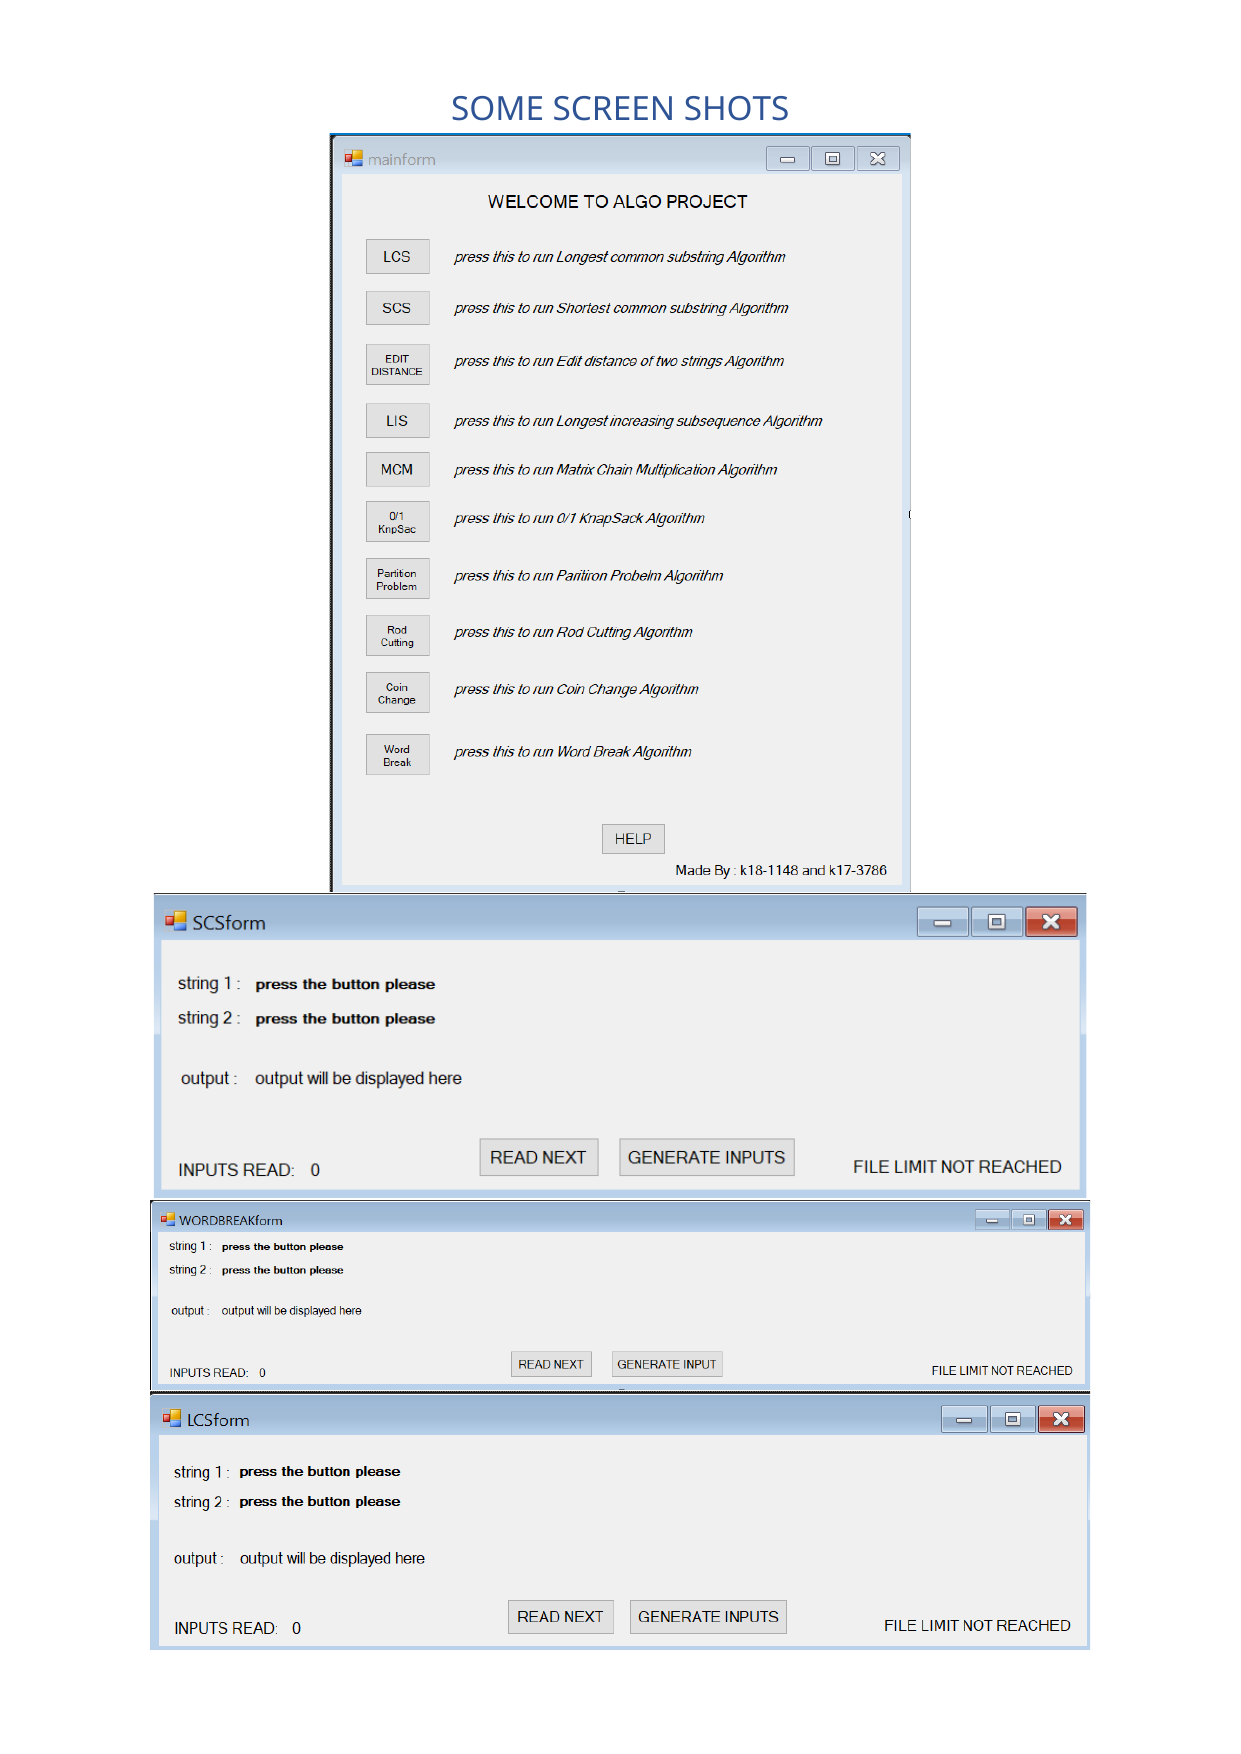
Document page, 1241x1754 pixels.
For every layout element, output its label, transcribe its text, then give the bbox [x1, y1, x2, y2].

subtitle SOME SCREEN SHOTS [150, 84, 1090, 130]
picture [150, 1391, 1091, 1650]
picture [329, 133, 911, 892]
picture [150, 1200, 1091, 1390]
picture [153, 893, 1087, 1198]
